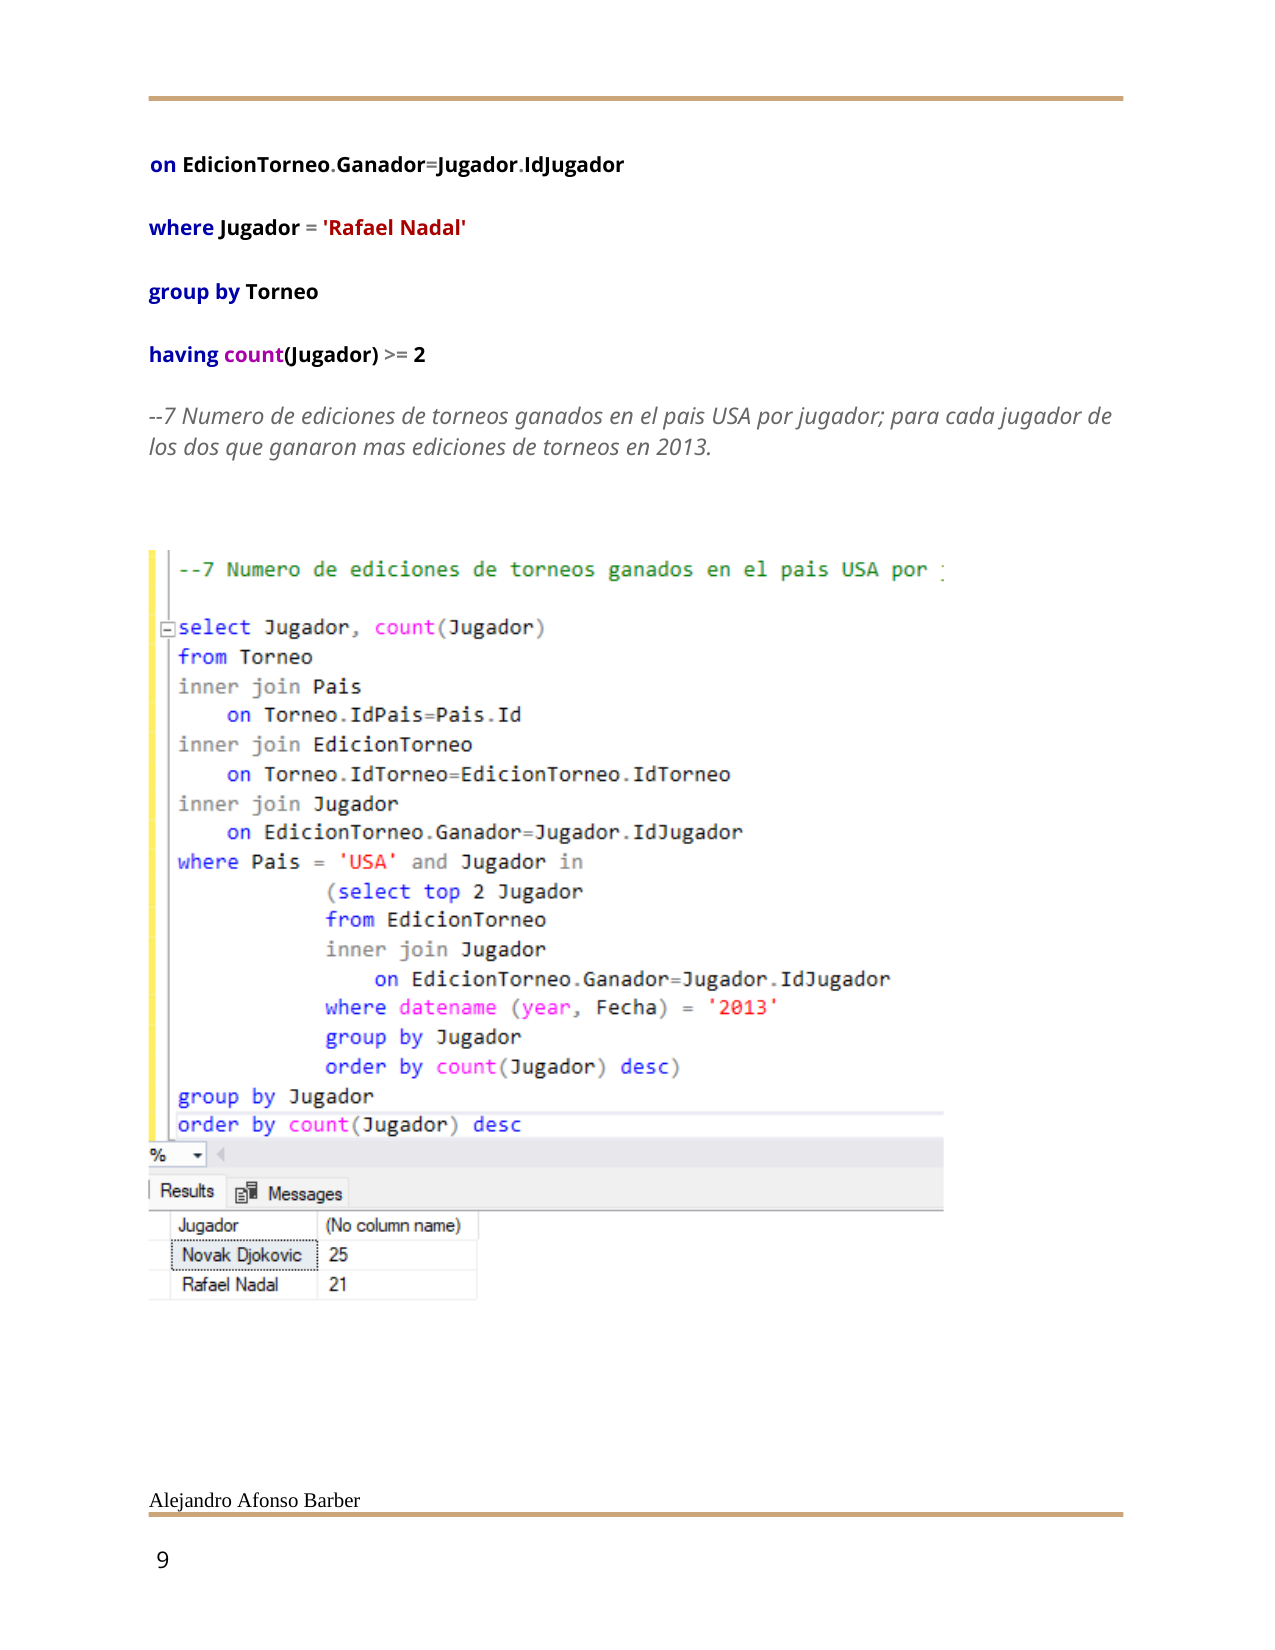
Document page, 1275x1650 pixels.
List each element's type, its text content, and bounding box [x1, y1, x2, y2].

text where Jugador = 'Rafael Nadal' [148, 213, 1125, 242]
picture [148, 96, 1124, 101]
text having count(Jugador) >= 2 [148, 340, 1125, 369]
picture [148, 550, 944, 1332]
text on EdicionTorneo.Ganador=Jugador.IdJugador [148, 150, 1125, 178]
picture [148, 1512, 1124, 1517]
text group by Torneo [148, 277, 1125, 305]
subtitle --7 Numero de ediciones de torneos ganados en el pais USA por jugador; para cada jugador de los dos que ganaron mas ediciones de torneos en 2013. [148, 399, 1125, 462]
